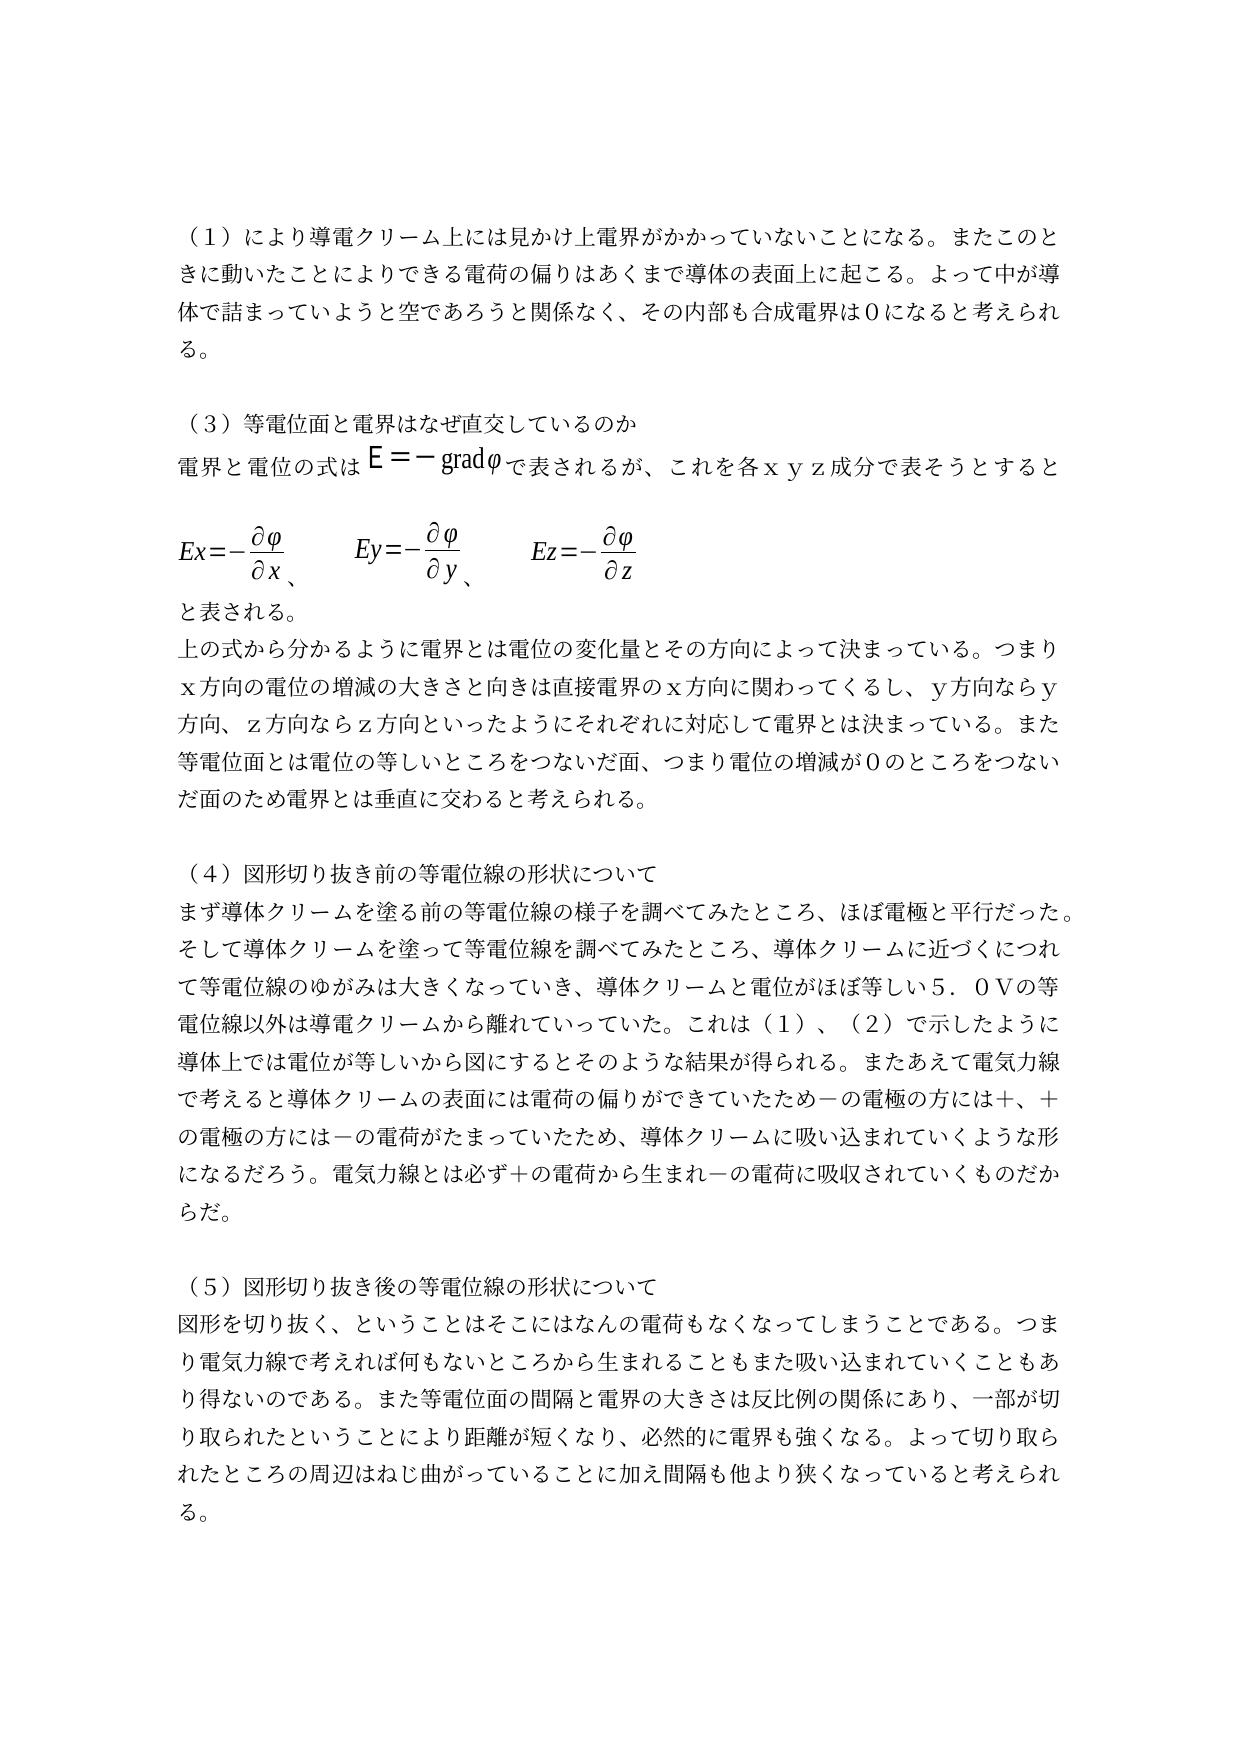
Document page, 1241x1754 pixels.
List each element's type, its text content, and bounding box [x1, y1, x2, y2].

text （５）図形切り抜き後の等電位線の形状について [177, 1267, 1063, 1304]
text 電界と電位の式はで表されるが、これを各ｘｙｚ成分で表そうとすると、 、 [177, 442, 1063, 592]
text と表される。 [177, 592, 1063, 629]
text （４）図形切り抜き前の等電位線の形状について [177, 854, 1063, 892]
text まず導体クリームを塗る前の等電位線の様子を調べてみたところ、ほぼ電極と平行だった。そして導体クリームを塗って等電位線を調べてみたところ、導体クリームに近づくにつれて等電位線のゆがみは大きくなっていき、導体クリームと電位がほぼ等しい５．０Ｖの等電位線以外は導電クリームから離れていっていた。これは（１）、（２）で示したように導体上では電位が等しいから図にするとそのような結果が得られる。またあえて電気力線で考えると導体クリームの表面には電荷の偏りができていたため－の電極の方には＋、＋の電極の方には－の電荷がたまっていたため、導体クリームに吸い込まれていくような形になるだろう。電気力線とは必ず＋の電荷から生まれ－の電荷に吸収されていくものだからだ。 [177, 892, 1063, 1229]
text 上の式から分かるように電界とは電位の変化量とその方向によって決まっている。つまりｘ方向の電位の増減の大きさと向きは直接電界のｘ方向に関わってくるし、ｙ方向ならｙ方向、ｚ方向ならｚ方向といったようにそれぞれに対応して電界とは決まっている。また等電位面とは電位の等しいところをつないだ面、つまり電位の増減が０のところをつないだ面のため電界とは垂直に交わると考えられる。 [177, 629, 1063, 817]
text 図形を切り抜く、ということはそこにはなんの電荷もなくなってしまうことである。つまり電気力線で考えれば何もないところから生まれることもまた吸い込まれていくこともあり得ないのである。また等電位面の間隔と電界の大きさは反比例の関係にあり、一部が切り取られたということにより距離が短くなり、必然的に電界も強くなる。よって切り取られたところの周辺はねじ曲がっていることに加え間隔も他より狭くなっていると考えられる。 [177, 1304, 1063, 1529]
text （１）により導電クリーム上には見かけ上電界がかかっていないことになる。またこのときに動いたことによりできる電荷の偏りはあくまで導体の表面上に起こる。よって中が導体で詰まっていようと空であろうと関係なく、その内部も合成電界は０になると考えられる。 [177, 217, 1063, 367]
text （３）等電位面と電界はなぜ直交しているのか [177, 404, 1063, 442]
